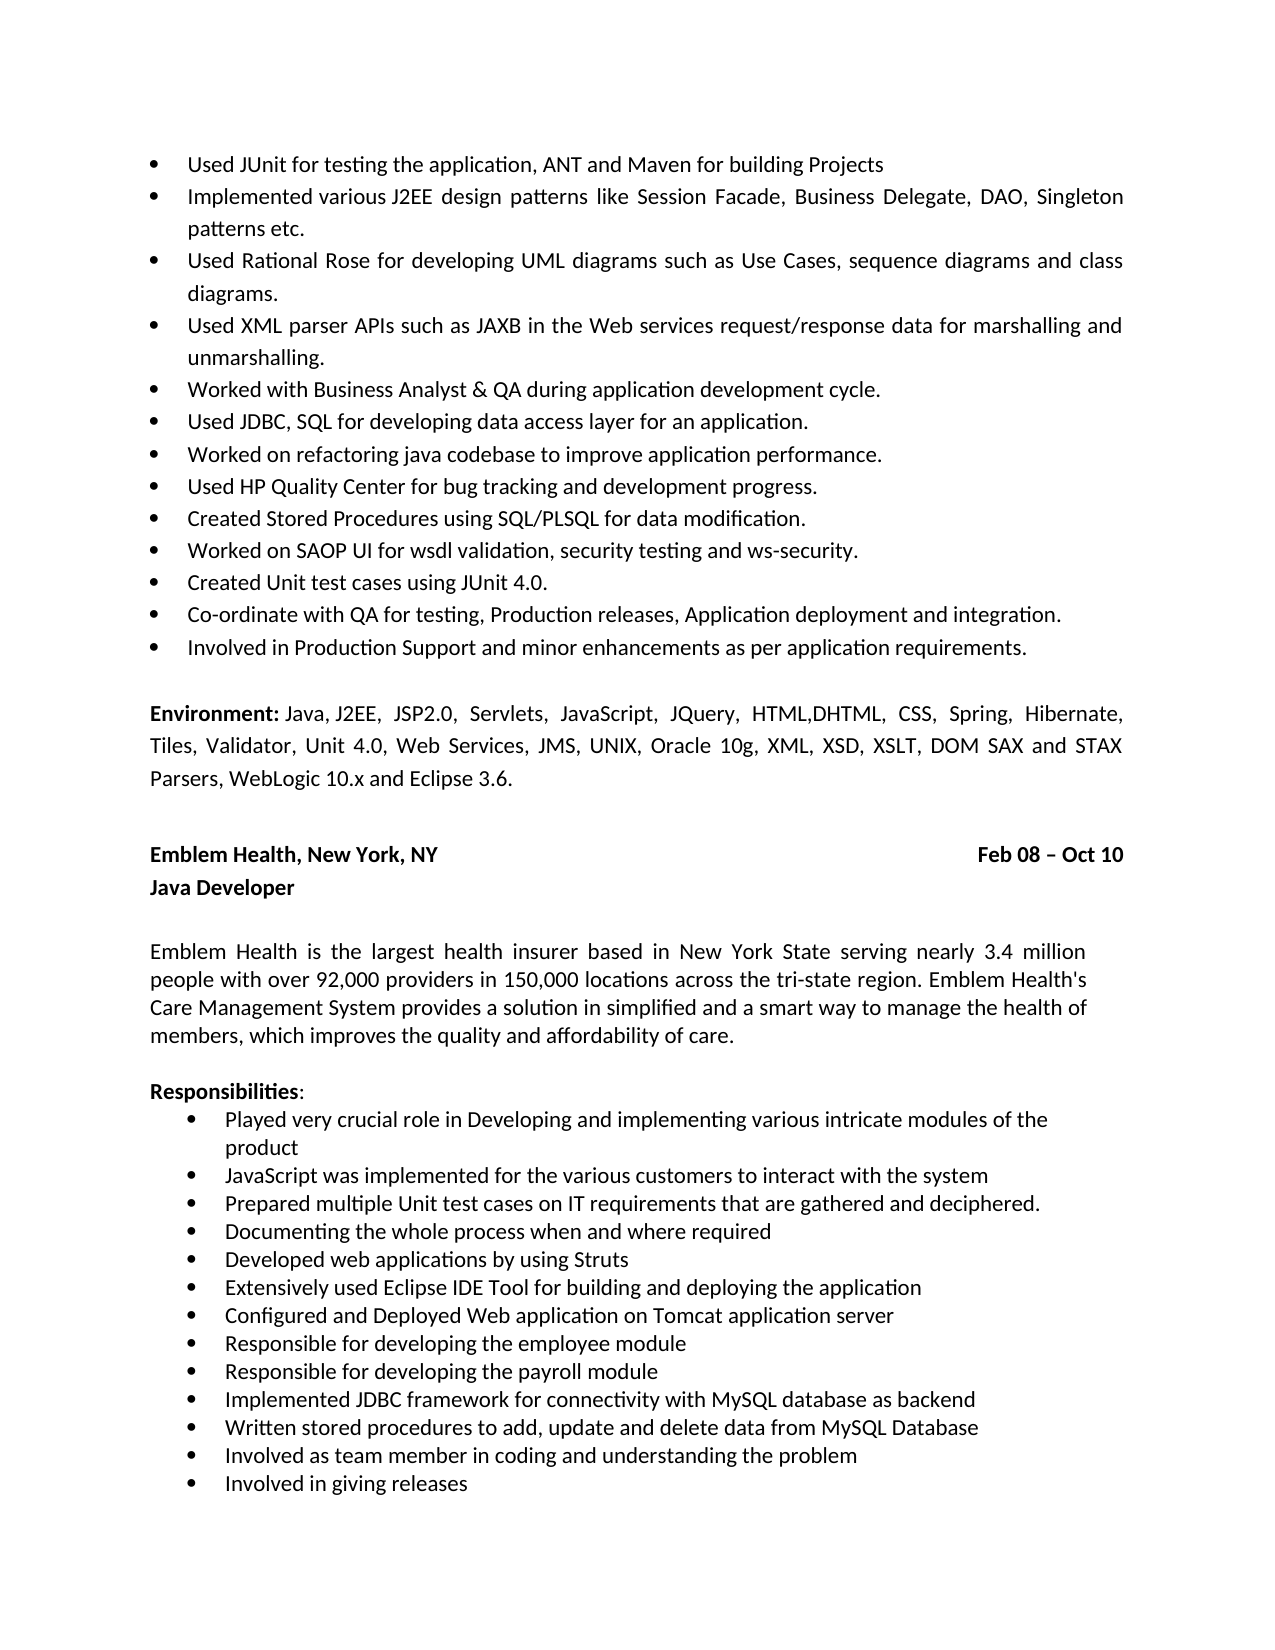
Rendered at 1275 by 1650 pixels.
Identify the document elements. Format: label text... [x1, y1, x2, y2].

list Involved in giving releases [187, 1469, 1125, 1498]
text Java Developer [150, 873, 1125, 901]
list Played very crucial role in Developing and implementing various intricate modules of the product [187, 1105, 1125, 1161]
list Implemented various J2EE design patterns like Session Facade, Business Delegate, DAO, Singleton patterns etc. [150, 182, 1125, 242]
list Created Stored Procedures using SQL/PLSQL for data modification. [150, 504, 1125, 532]
list Implemented JDBC framework for connectivity with MySQL database as backend [187, 1386, 1125, 1413]
list Prepared multiple Unit test cases on IT requirements that are gathered and deciphered. [187, 1189, 1125, 1217]
list Involved as team member in coding and understanding the problem [187, 1442, 1125, 1469]
list Worked on refactoring java codebase to improve application performance. [150, 440, 1125, 468]
list Documenting the whole process when and where required [187, 1217, 1125, 1245]
list Co-ordinate with QA for testing, Production releases, Application deployment and integration. [150, 601, 1125, 629]
list Responsible for developing the employee module [187, 1329, 1125, 1357]
text Emblem Health is the largest health insurer based in New York State serving nearly 3.4 million people with over 92,000 providers in 150,000 locations across the tri-state region. Emblem Health's Care Management System provides a solution in simplified and a smart way to manage the health of members, which improves the quality and affordability of care. [150, 937, 1088, 1049]
list Extensively used Eclipse IDE Tool for building and deploying the application [187, 1273, 1125, 1301]
text Emblem Health, New York, NY Feb 08 – Oct 10 [150, 841, 1125, 869]
list Created Unit test cases using JUnit 4.0. [150, 568, 1125, 596]
list Used XML parser APIs such as JAXB in the Web services request/response data for marshalling and unmarshalling. [150, 311, 1125, 371]
list Configured and Deployed Web application on Tomcat application server [187, 1301, 1125, 1329]
list Worked with Business Analyst & QA during application development cycle. [150, 375, 1125, 403]
list Used Rational Rose for developing UML diagrams such as Use Cases, sequence diagrams and class diagrams. [150, 247, 1125, 307]
list Written stored procedures to add, update and delete data from MySQL Database [187, 1413, 1125, 1442]
list Used HP Quality Center for bug tracking and development progress. [150, 472, 1125, 500]
text Responsibilities: [150, 1077, 1125, 1105]
list Responsible for developing the payroll module [150, 1357, 1125, 1386]
text Environment: Java, J2EE, JSP2.0, Servlets, JavaScript, JQuery, HTML,DHTML, CSS, Spring, Hibernate, Tiles, Validator, Unit 4.0, Web Services, JMS, UNIX, Oracle 10g, XML, XSD, XSLT, DOM SAX and STAX Parsers, WebLogic 10.x and Eclipse 3.6. [150, 699, 1125, 792]
list JavaScript was implemented for the various customers to interact with the system [187, 1161, 1125, 1189]
list Used JUnit for testing the application, ANT and Maven for building Projects [150, 150, 1125, 178]
list Used JDBC, SQL for developing data access layer for an application. [150, 407, 1125, 436]
list Involved in Production Support and minor enhancements as per application requirements. [150, 633, 1125, 661]
list Worked on SAOP UI for wsdl validation, security testing and ws-security. [150, 536, 1125, 564]
list Developed web applications by using Struts [187, 1245, 1125, 1273]
